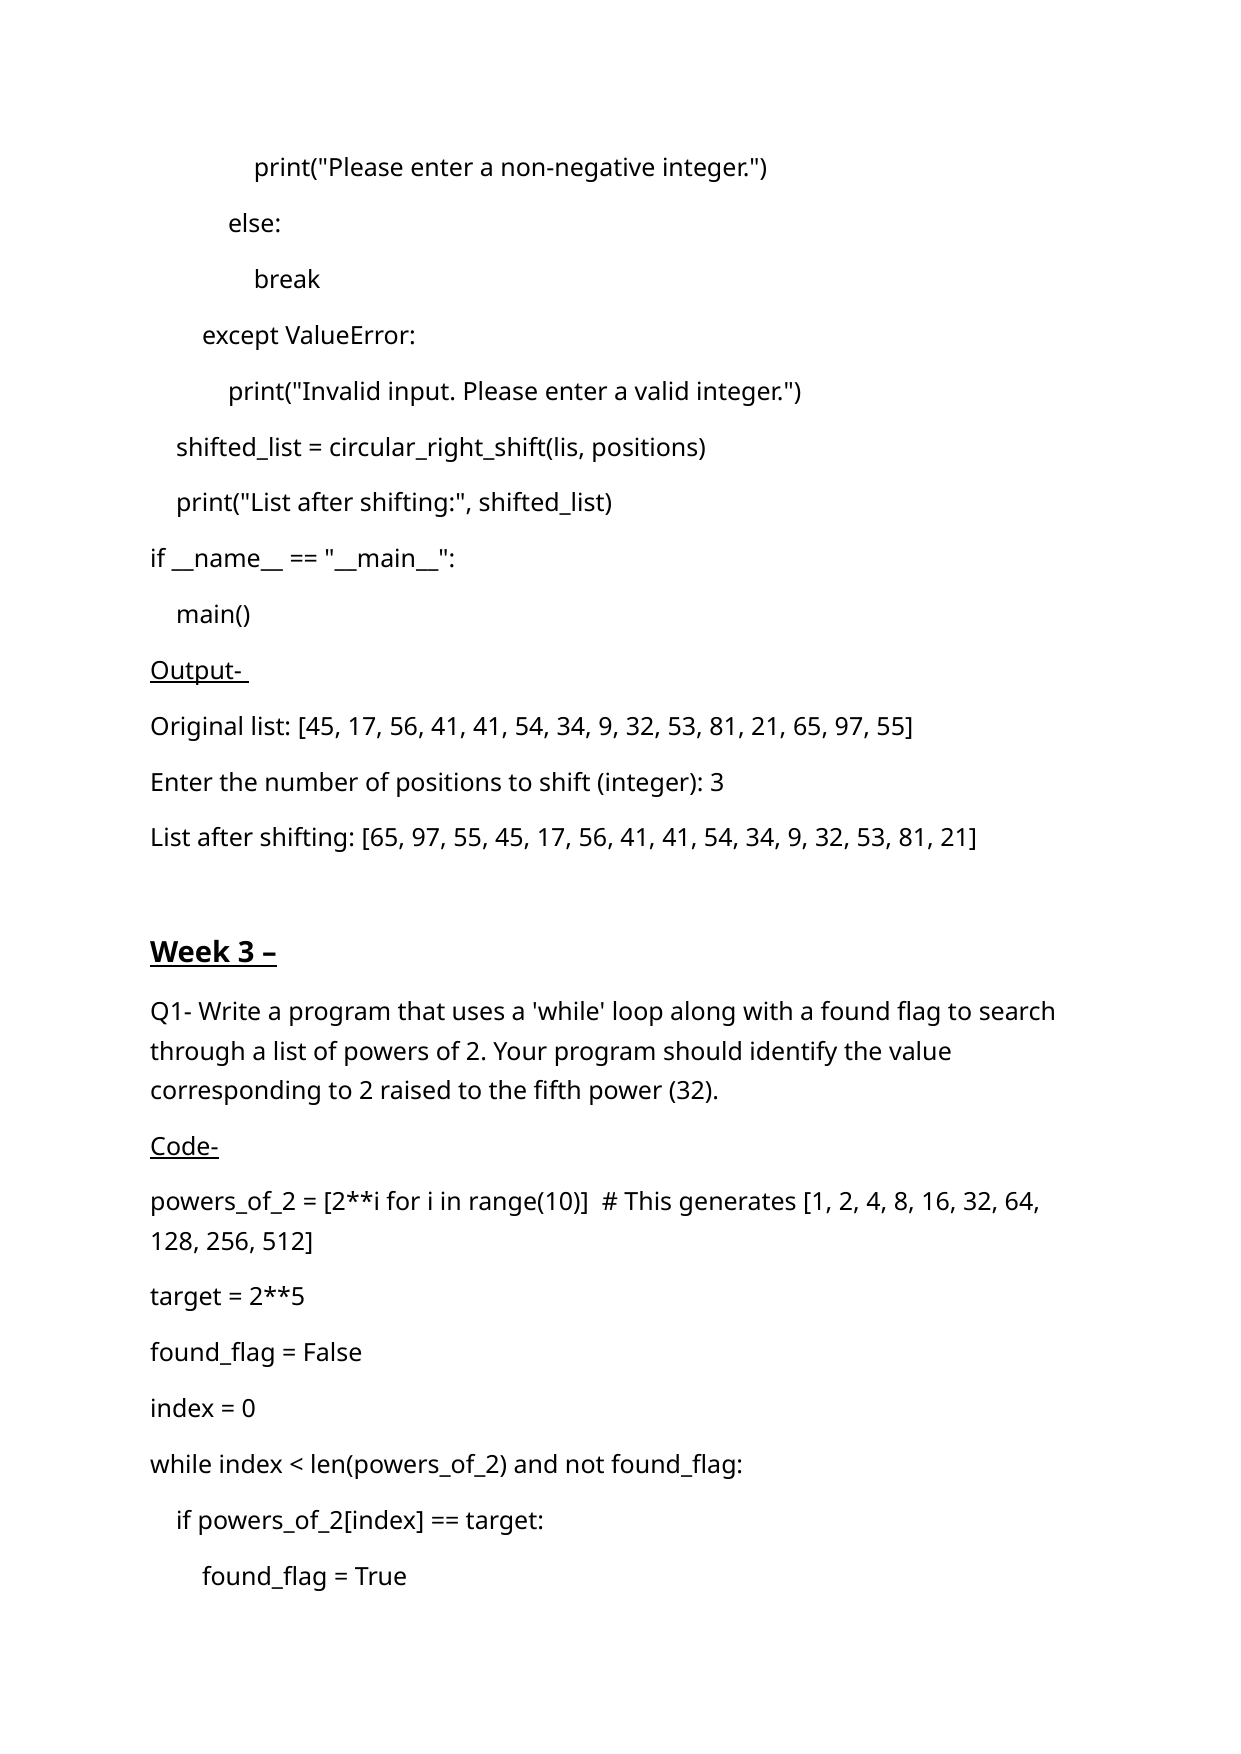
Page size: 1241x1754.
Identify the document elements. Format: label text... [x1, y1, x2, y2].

text print("Please enter a non-negative integer.") [150, 150, 1090, 184]
text Q1- Write a program that uses a 'while' loop along with a found flag to search through a list of powers of 2. Your program should identify the value corresponding to 2 raised to the fifth power (32). [150, 994, 1090, 1106]
text print("Invalid input. Please enter a valid integer.") [150, 373, 1090, 407]
text else: [150, 206, 1090, 240]
text index = 0 [150, 1391, 1090, 1425]
text Code- [150, 1128, 1090, 1162]
text Week 3 – [150, 932, 1090, 971]
text if powers_of_2[index] == target: [150, 1502, 1090, 1536]
text break [150, 262, 1090, 296]
text shifted_list = circular_right_shift(lis, positions) [150, 429, 1090, 463]
text Enter the number of positions to shift (integer): 3 [150, 764, 1090, 798]
text List after shifting: [65, 97, 55, 45, 17, 56, 41, 41, 54, 34, 9, 32, 53, 81, 21] [150, 820, 1090, 854]
text found_flag = True [150, 1558, 1090, 1592]
text found_flag = False [150, 1335, 1090, 1369]
text target = 2**5 [150, 1279, 1090, 1313]
text Output- [150, 652, 1090, 687]
text main() [150, 597, 1090, 631]
text Original list: [45, 17, 56, 41, 41, 54, 34, 9, 32, 53, 81, 21, 65, 97, 55] [150, 708, 1090, 742]
text if __name__ == "__main__": [150, 541, 1090, 575]
text print("List after shifting:", shifted_list) [150, 485, 1090, 519]
text powers_of_2 = [2**i for i in range(10)] # This generates [1, 2, 4, 8, 16, 32, 64, 128, 256, 512] [150, 1184, 1090, 1257]
text while index < len(powers_of_2) and not found_flag: [150, 1446, 1090, 1481]
text except ValueError: [150, 317, 1090, 352]
